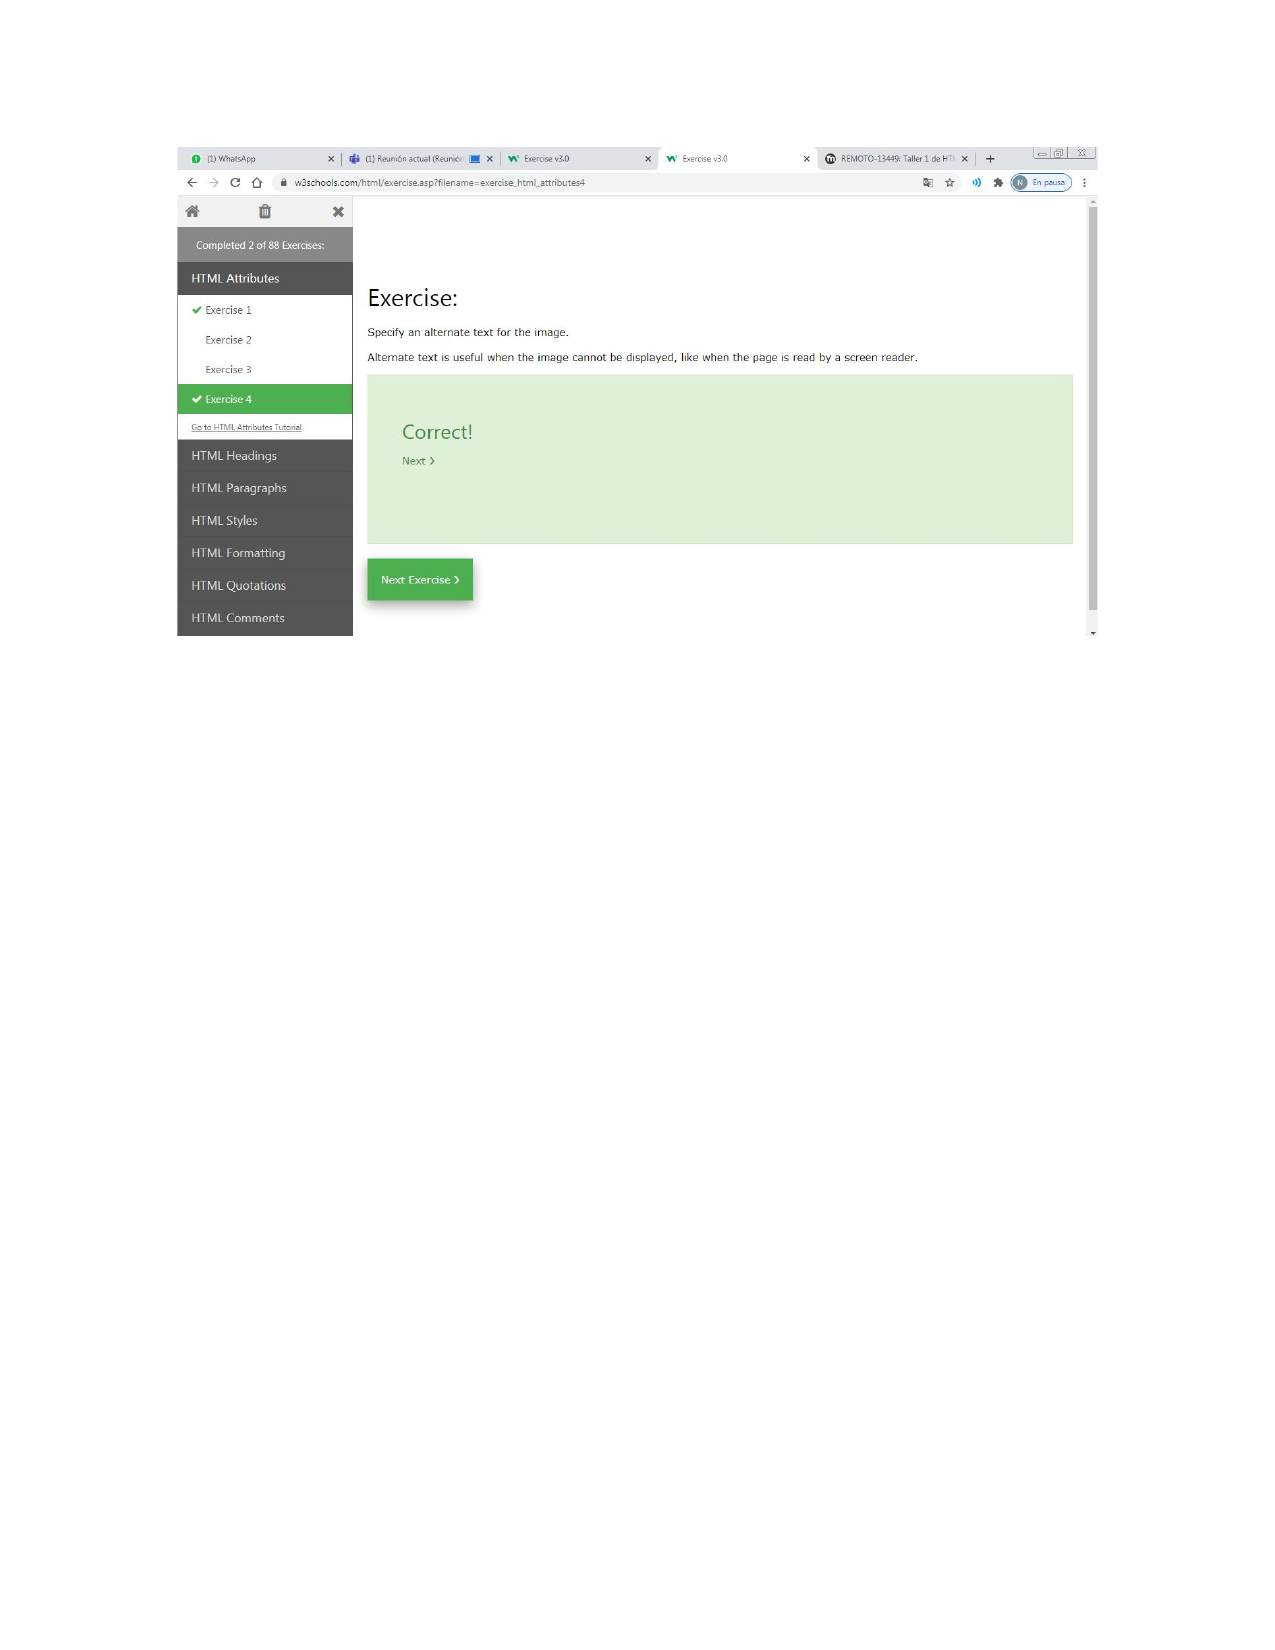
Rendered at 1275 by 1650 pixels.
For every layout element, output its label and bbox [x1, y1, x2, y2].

picture [177, 147, 1098, 636]
